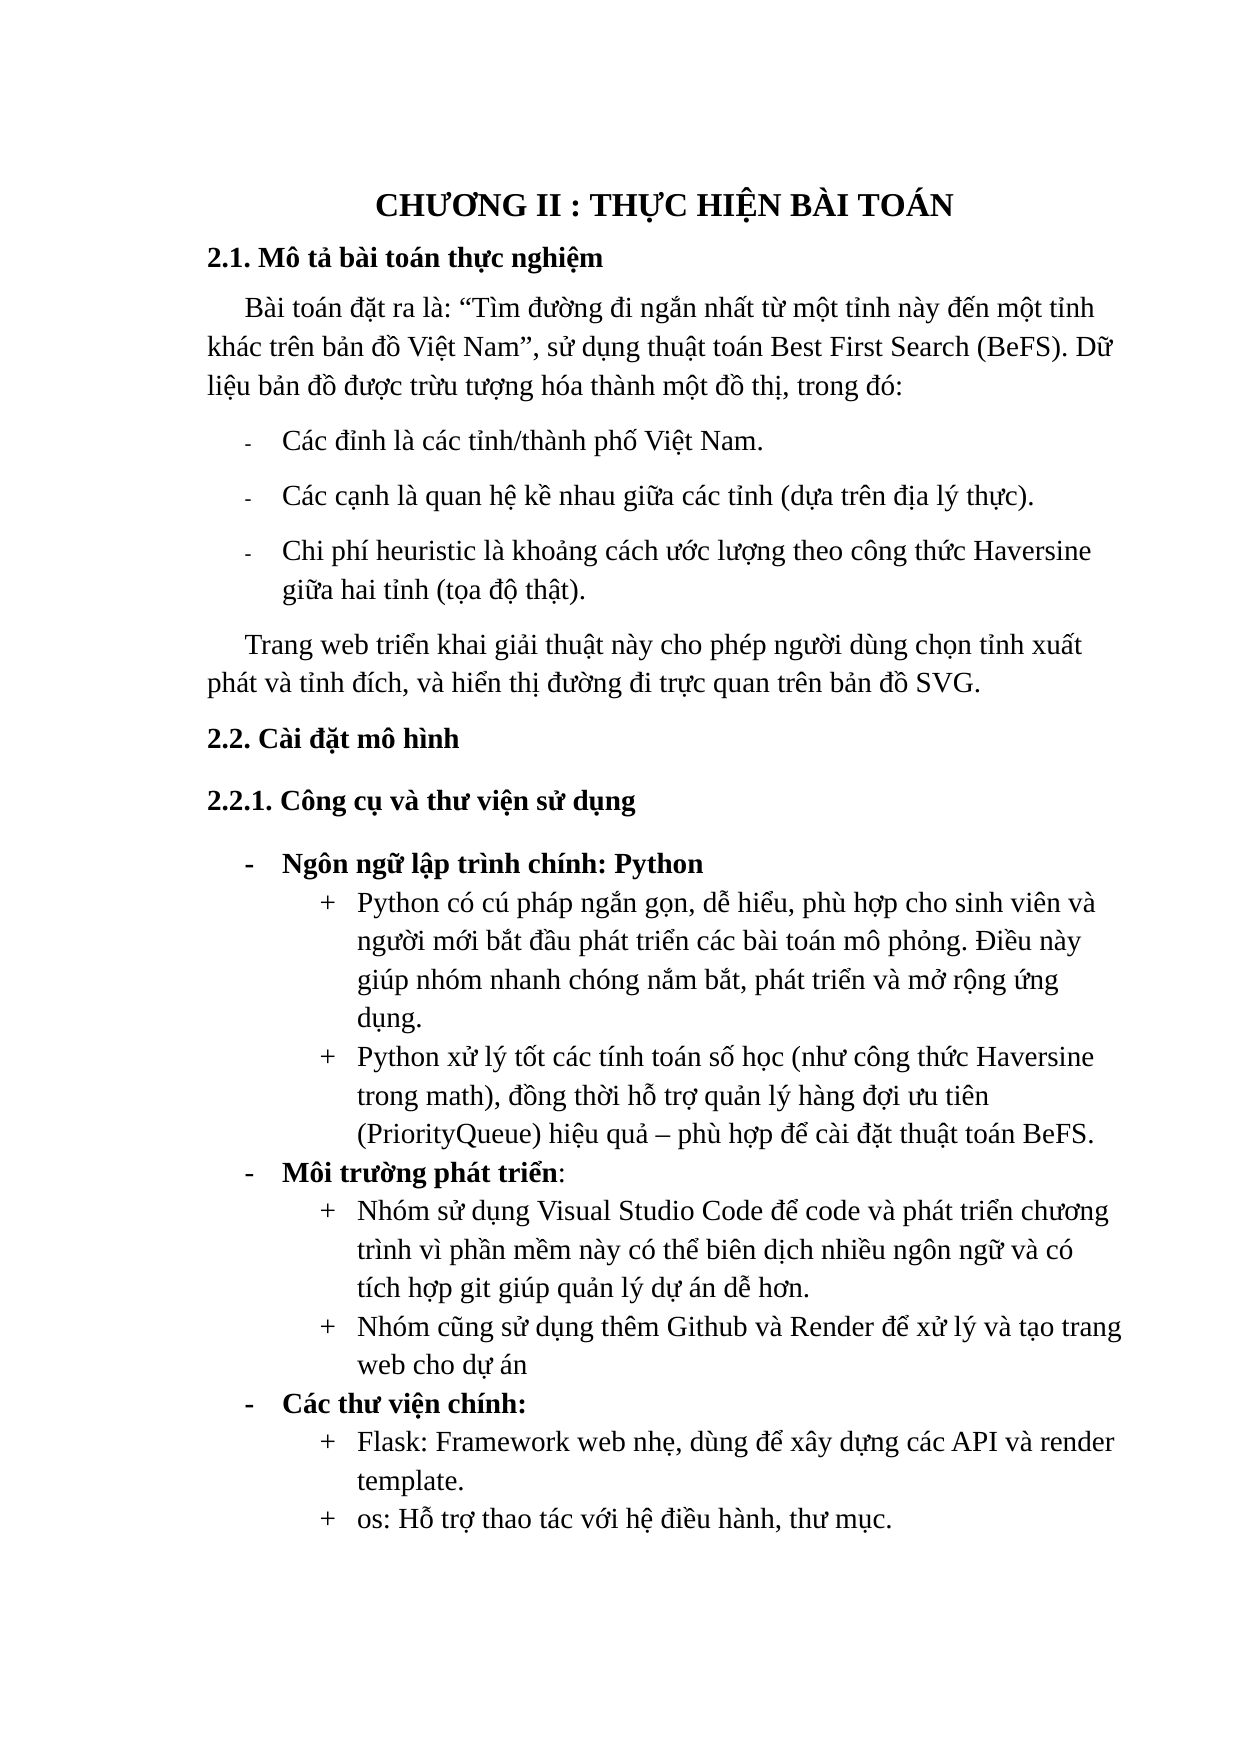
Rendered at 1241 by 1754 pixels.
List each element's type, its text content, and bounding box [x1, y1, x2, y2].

list Chi phí heuristic là khoảng cách ước lượng theo công thức Haversine giữa hai tỉnh (tọa độ thật). [244, 533, 1122, 605]
list Python xử lý tốt các tính toán số học (như công thức Haversine trong math), đồng thời hỗ trợ quản lý hàng đợi ưu tiên (PriorityQueue) hiệu quả – phù hợp để cài đặt thuật toán BeFS. [319, 1039, 1122, 1150]
text 2.2. Cài đặt mô hình [207, 721, 1122, 754]
list Nhóm sử dụng Visual Studio Code để code và phát triển chương trình vì phần mềm này có thể biên dịch nhiều ngôn ngữ và có tích hợp git giúp quản lý dự án dễ hơn. [319, 1193, 1122, 1304]
list Các cạnh là quan hệ kề nhau giữa các tỉnh (dựa trên địa lý thực). [244, 478, 1122, 512]
list Các đỉnh là các tỉnh/thành phố Việt Nam. [244, 423, 1122, 456]
text 2.1. Mô tả bài toán thực nghiệm [207, 240, 1122, 274]
list Nhóm cũng sử dụng thêm Github và Render để xử lý và tạo trang web cho dự án [319, 1309, 1122, 1381]
text Trang web triển khai giải thuật này cho phép người dùng chọn tỉnh xuất phát và tỉnh đích, và hiển thị đường đi trực quan trên bản đồ SVG. [207, 627, 1122, 699]
list Flask: Framework web nhẹ, dùng để xây dựng các API và render template. [319, 1424, 1122, 1497]
text Bài toán đặt ra là: “Tìm đường đi ngắn nhất từ một tỉnh này đến một tỉnh khác trên bản đồ Việt Nam”, sử dụng thuật toán Best First Search (BeFS). Dữ liệu bản đồ được trừu tượng hóa thành một đồ thị, trong đó: [207, 291, 1122, 401]
list Môi trường phát triển: [244, 1155, 1122, 1188]
list Ngôn ngữ lập trình chính: Python [244, 846, 1122, 880]
list Các thư viện chính: [244, 1386, 1122, 1419]
list Python có cú pháp ngắn gọn, dễ hiểu, phù hợp cho sinh viên và người mới bắt đầu phát triển các bài toán mô phỏng. Điều này giúp nhóm nhanh chóng nắm bắt, phát triển và mở rộng ứng dụng. [319, 885, 1122, 1034]
list os: Hỗ trợ thao tác với hệ điều hành, thư mục. [319, 1502, 1122, 1535]
text 2.2.1. Công cụ và thư viện sử dụng [207, 783, 1122, 817]
text CHƯƠNG II : THỰC HIỆN BÀI TOÁN [207, 185, 1122, 223]
